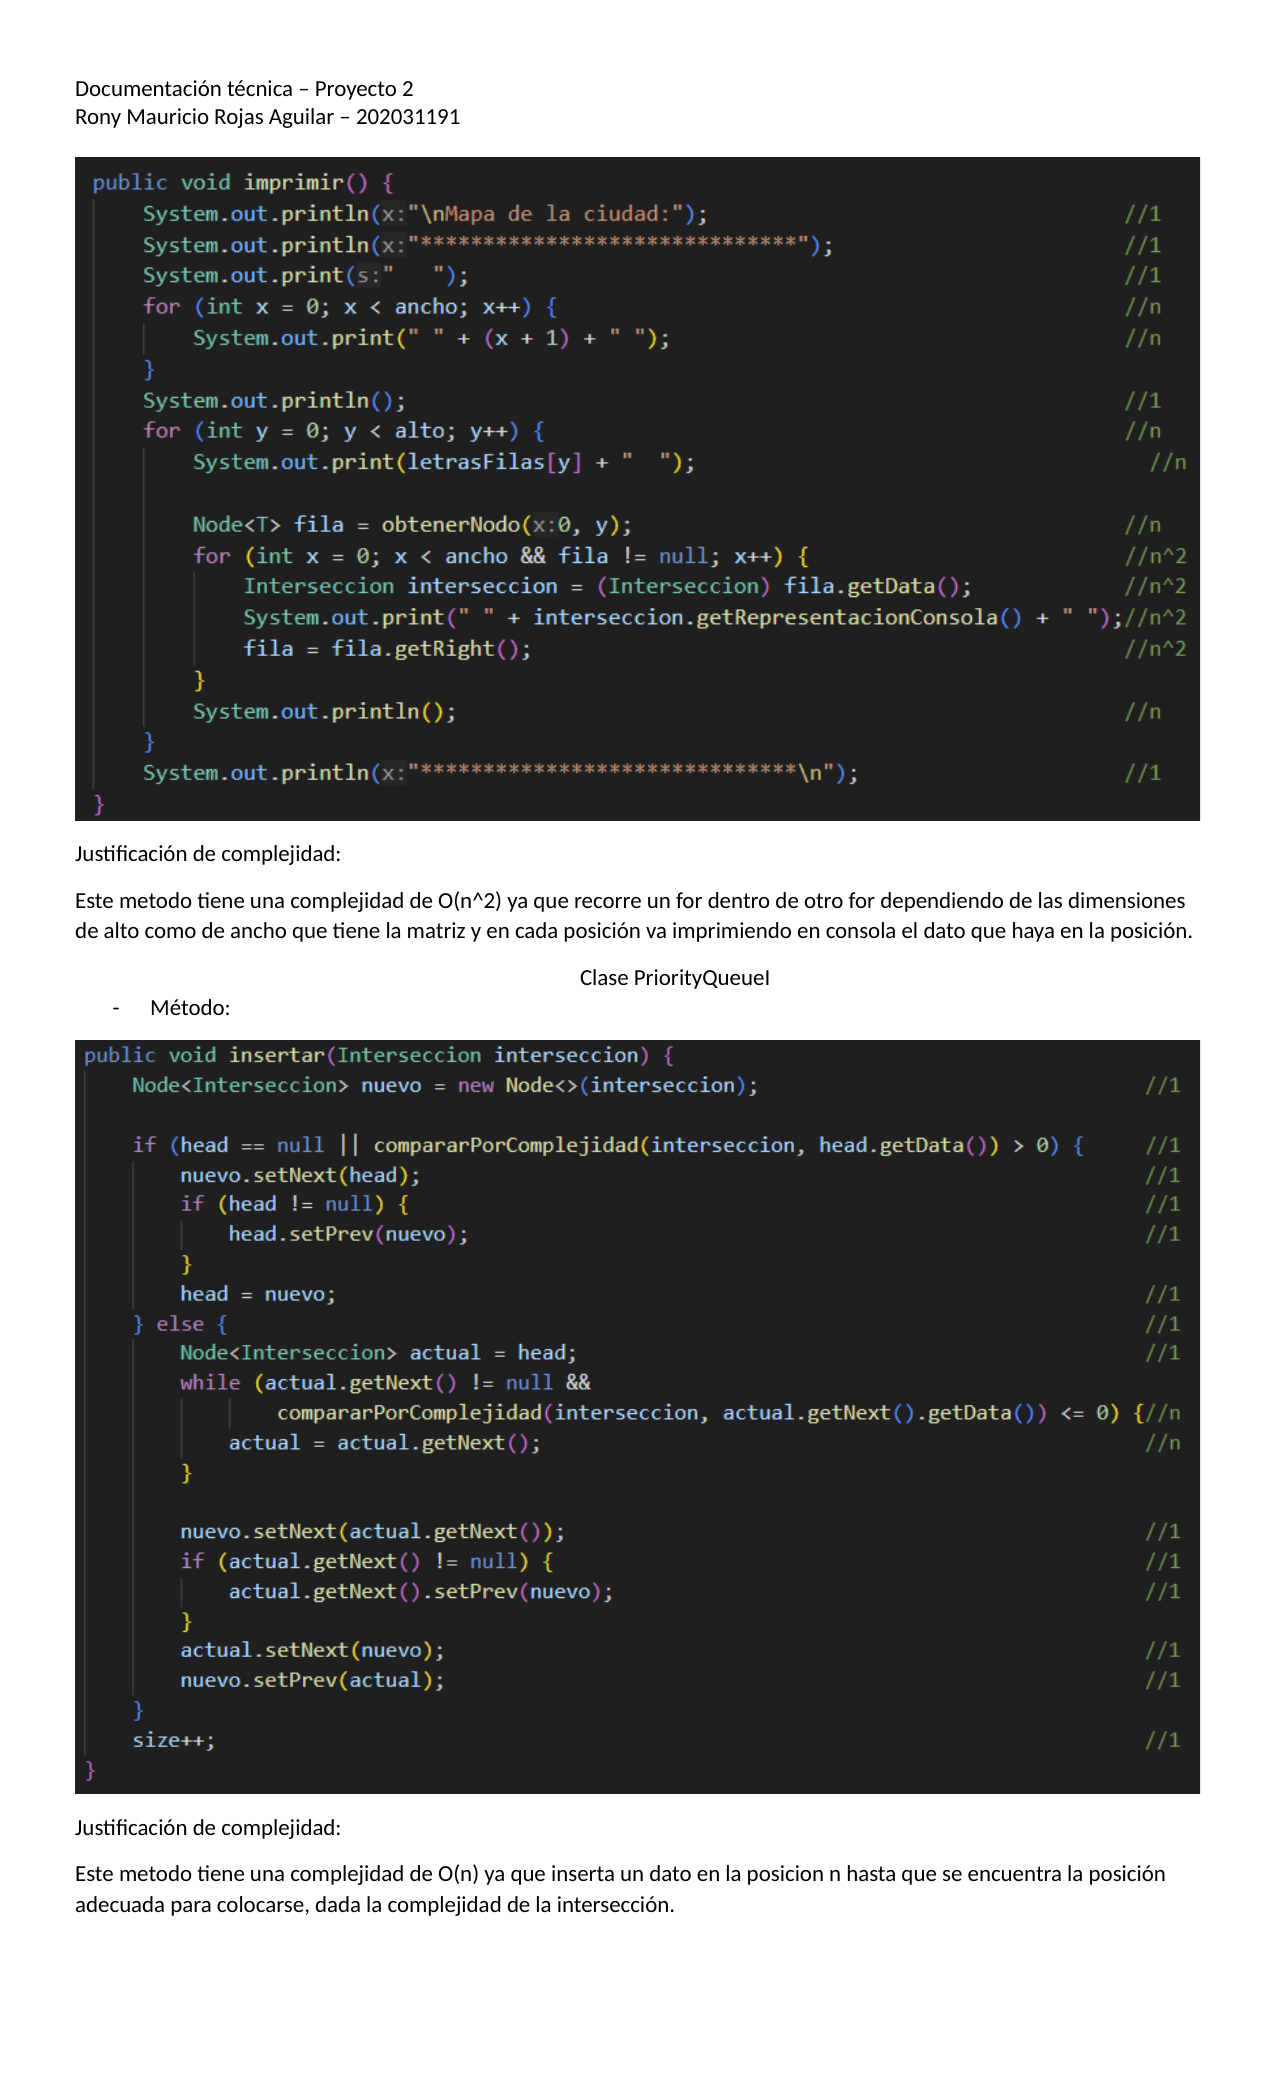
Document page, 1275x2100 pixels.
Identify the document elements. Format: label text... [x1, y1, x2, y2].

list Clase PriorityQueueI [150, 963, 1200, 991]
text Este metodo tiene una complejidad de O(n) ya que inserta un dato en la posicion n hasta que se encuentra la posición adecuada para colocarse, dada la complejidad de la intersección. [75, 1859, 1200, 1918]
text Este metodo tiene una complejidad de O(n^2) ya que recorre un for dentro de otro for dependiendo de las dimensiones de alto como de ancho que tiene la matriz y en cada posición va imprimiendo en consola el dato que haya en la posición. [75, 886, 1200, 944]
text Justificación de complejidad: [75, 839, 1200, 867]
list Método: [112, 993, 1200, 1021]
text Justificación de complejidad: [75, 1813, 1200, 1841]
picture [75, 1040, 1200, 1794]
picture [75, 157, 1200, 821]
